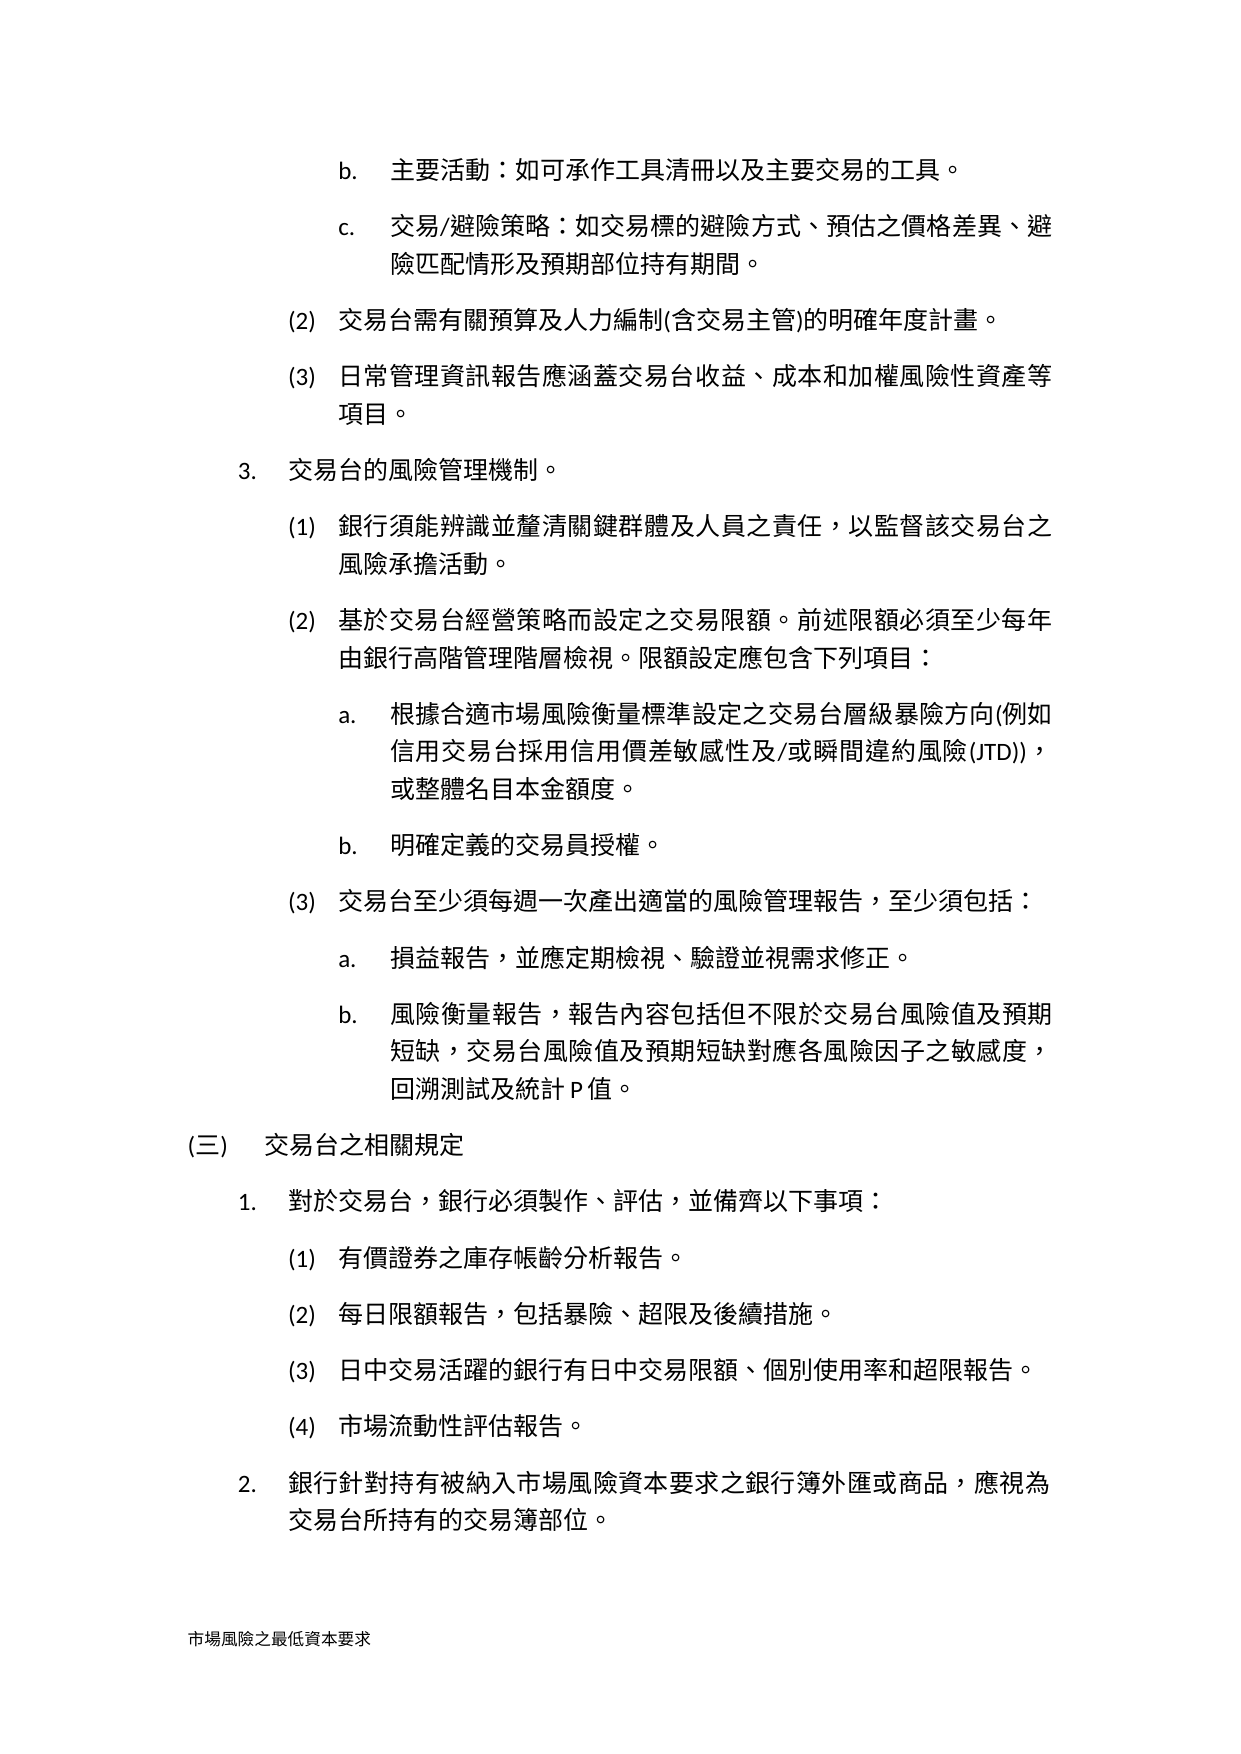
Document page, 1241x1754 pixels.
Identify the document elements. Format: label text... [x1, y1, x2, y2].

list 基於交易台經營策略而設定之交易限額。前述限額必須至少每年由銀行高階管理階層檢視。限額設定應包含下列項目： [288, 600, 1053, 675]
list 日常管理資訊報告應涵蓋交易台收益、成本和加權風險性資產等項目。 [288, 356, 1053, 431]
list 每日限額報告，包括暴險、超限及後續措施。 [288, 1294, 1053, 1331]
list 損益報告，並應定期檢視、驗證並視需求修正。 [338, 937, 1053, 975]
list 風險衡量報告，報告內容包括但不限於交易台風險值及預期短缺，交易台風險值及預期短缺對應各風險因子之敏感度，回溯測試及統計P值。 [338, 994, 1053, 1106]
list 對於交易台，銀行必須製作、評估，並備齊以下事項： [238, 1181, 1053, 1219]
list 交易/避險策略：如交易標的避險方式、預估之價格差異、避險匹配情形及預期部位持有期間。 [338, 206, 1053, 281]
list 日中交易活躍的銀行有日中交易限額、個別使用率和超限報告。 [288, 1350, 1053, 1387]
list 有價證券之庫存帳齡分析報告。 [288, 1237, 1053, 1275]
list 根據合適市場風險衡量標準設定之交易台層級暴險方向(例如信用交易台採用信用價差敏感性及/或瞬間違約風險(JTD))，或整體名目本金額度。 [338, 694, 1053, 806]
list 交易台至少須每週一次產出適當的風險管理報告，至少須包括： [288, 881, 1053, 919]
list 交易台需有關預算及人力編制(含交易主管)的明確年度計畫。 [288, 300, 1053, 337]
list 市場流動性評估報告。 [288, 1406, 1053, 1444]
list 銀行針對持有被納入市場風險資本要求之銀行簿外匯或商品，應視為交易台所持有的交易簿部位。 [238, 1462, 1053, 1537]
list 交易台之相關規定 [187, 1125, 1053, 1162]
list 主要活動：如可承作工具清冊以及主要交易的工具。 [338, 150, 1053, 187]
list 交易台的風險管理機制。 [238, 450, 1053, 487]
list 明確定義的交易員授權。 [338, 825, 1053, 862]
list 銀行須能辨識並釐清關鍵群體及人員之責任，以監督該交易台之風險承擔活動。 [288, 506, 1053, 581]
